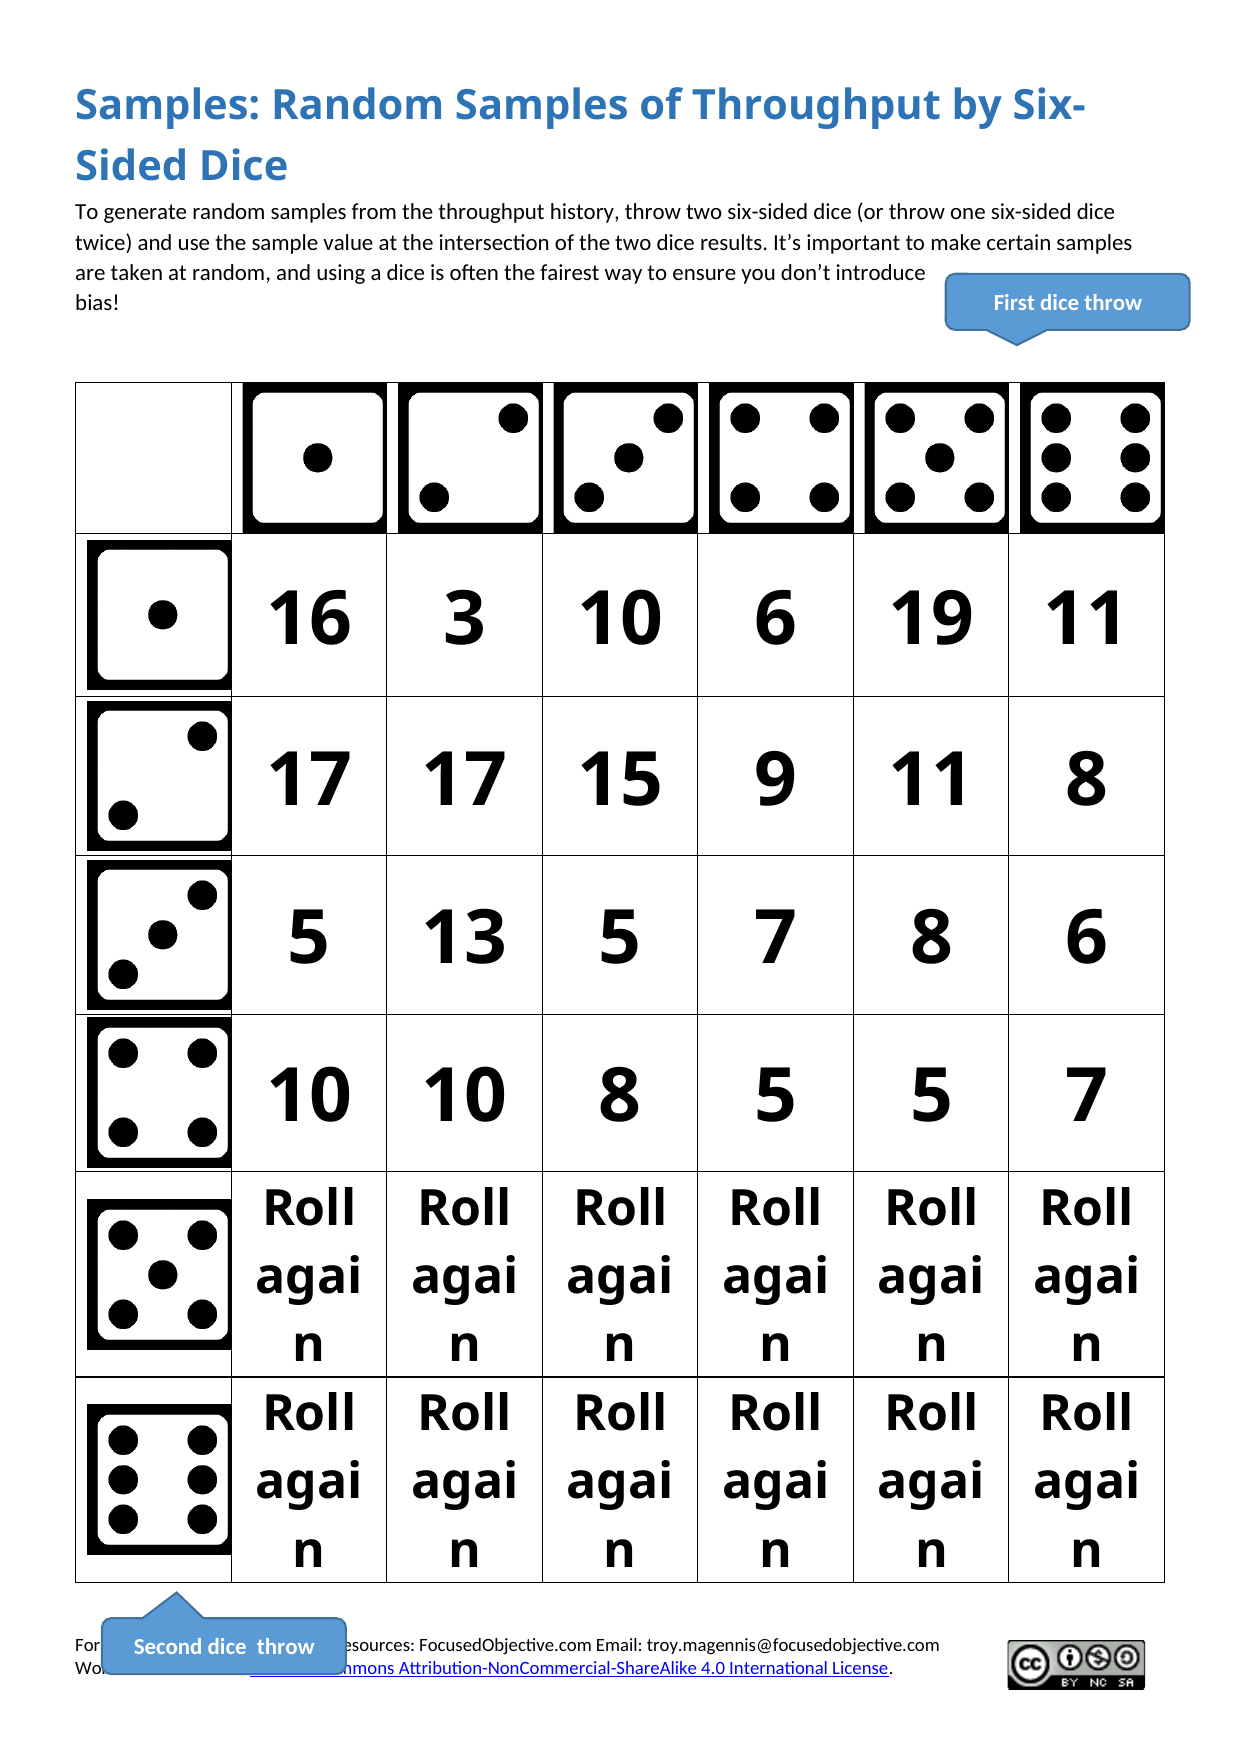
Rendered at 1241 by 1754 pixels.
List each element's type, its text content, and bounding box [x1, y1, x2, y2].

subtitle Samples: Random Samples of Throughput by Six-Sided Dice [75, 75, 1165, 193]
table_cell Roll again [698, 1378, 853, 1582]
table_cell 5 [698, 1015, 853, 1171]
table_header [1009, 383, 1020, 533]
table_cell 8 [543, 1015, 697, 1171]
picture [87, 701, 232, 851]
table_cell 5 [232, 856, 386, 1013]
text To generate random samples from the throughput history, throw two six-sided dice (or throw one six-sided dice twice) and use the sample value at the intersection of the two dice results. It’s important to make certain samples are taken at random, and using a dice is often the fairest way to ensure you don’t introduce bias! [75, 197, 1165, 316]
table_cell Roll again [543, 1172, 697, 1376]
table_cell 8 [1009, 697, 1164, 855]
table_cell 17 [387, 697, 542, 855]
table_cell 17 [232, 697, 386, 855]
picture [398, 382, 543, 533]
table_cell 19 [854, 534, 1008, 696]
table_cell [76, 534, 231, 696]
table_header [76, 383, 231, 533]
table_cell 7 [698, 856, 853, 1013]
table_cell 6 [1009, 856, 1164, 1013]
table_cell Roll again [1009, 1172, 1164, 1376]
picture [87, 540, 232, 690]
picture [709, 382, 854, 533]
table_header [854, 383, 864, 533]
table_cell [76, 856, 231, 1013]
table_header [543, 383, 553, 533]
table_cell Roll again [387, 1172, 542, 1376]
table_cell 7 [1009, 1015, 1164, 1171]
table_cell 9 [698, 697, 853, 855]
table_cell [76, 1378, 231, 1582]
table_cell 11 [854, 697, 1008, 855]
picture [553, 382, 698, 533]
table_cell [76, 697, 231, 855]
table_cell 15 [543, 697, 697, 855]
table_cell 13 [387, 856, 542, 1013]
picture [1020, 382, 1165, 533]
table_cell 10 [543, 534, 697, 696]
picture [87, 1199, 232, 1350]
table_cell 16 [232, 534, 386, 696]
table_cell 3 [387, 534, 542, 696]
table_cell Roll again [232, 1172, 386, 1376]
picture [242, 382, 387, 533]
table_cell Roll again [1009, 1378, 1164, 1582]
table_cell 8 [854, 856, 1008, 1013]
table_cell Roll again [543, 1378, 697, 1582]
table_cell 5 [543, 856, 697, 1013]
table_header [387, 383, 398, 533]
table_cell [76, 1015, 231, 1171]
table_cell [76, 1172, 231, 1376]
table_header [698, 383, 709, 533]
picture [864, 382, 1009, 533]
table_cell 6 [698, 534, 853, 696]
table_cell 10 [387, 1015, 542, 1171]
table_cell Roll again [232, 1378, 386, 1582]
table_cell 10 [232, 1015, 386, 1171]
table_cell Roll again [387, 1378, 542, 1582]
picture [87, 860, 232, 1010]
table_cell Roll again [854, 1378, 1008, 1582]
picture [1007, 1640, 1146, 1690]
table_cell 11 [1009, 534, 1164, 696]
table_cell 5 [854, 1015, 1008, 1171]
table_cell Roll again [698, 1172, 853, 1376]
table_cell Roll again [854, 1172, 1008, 1376]
picture [87, 1017, 232, 1168]
table_header [232, 383, 242, 533]
picture [87, 1404, 232, 1555]
